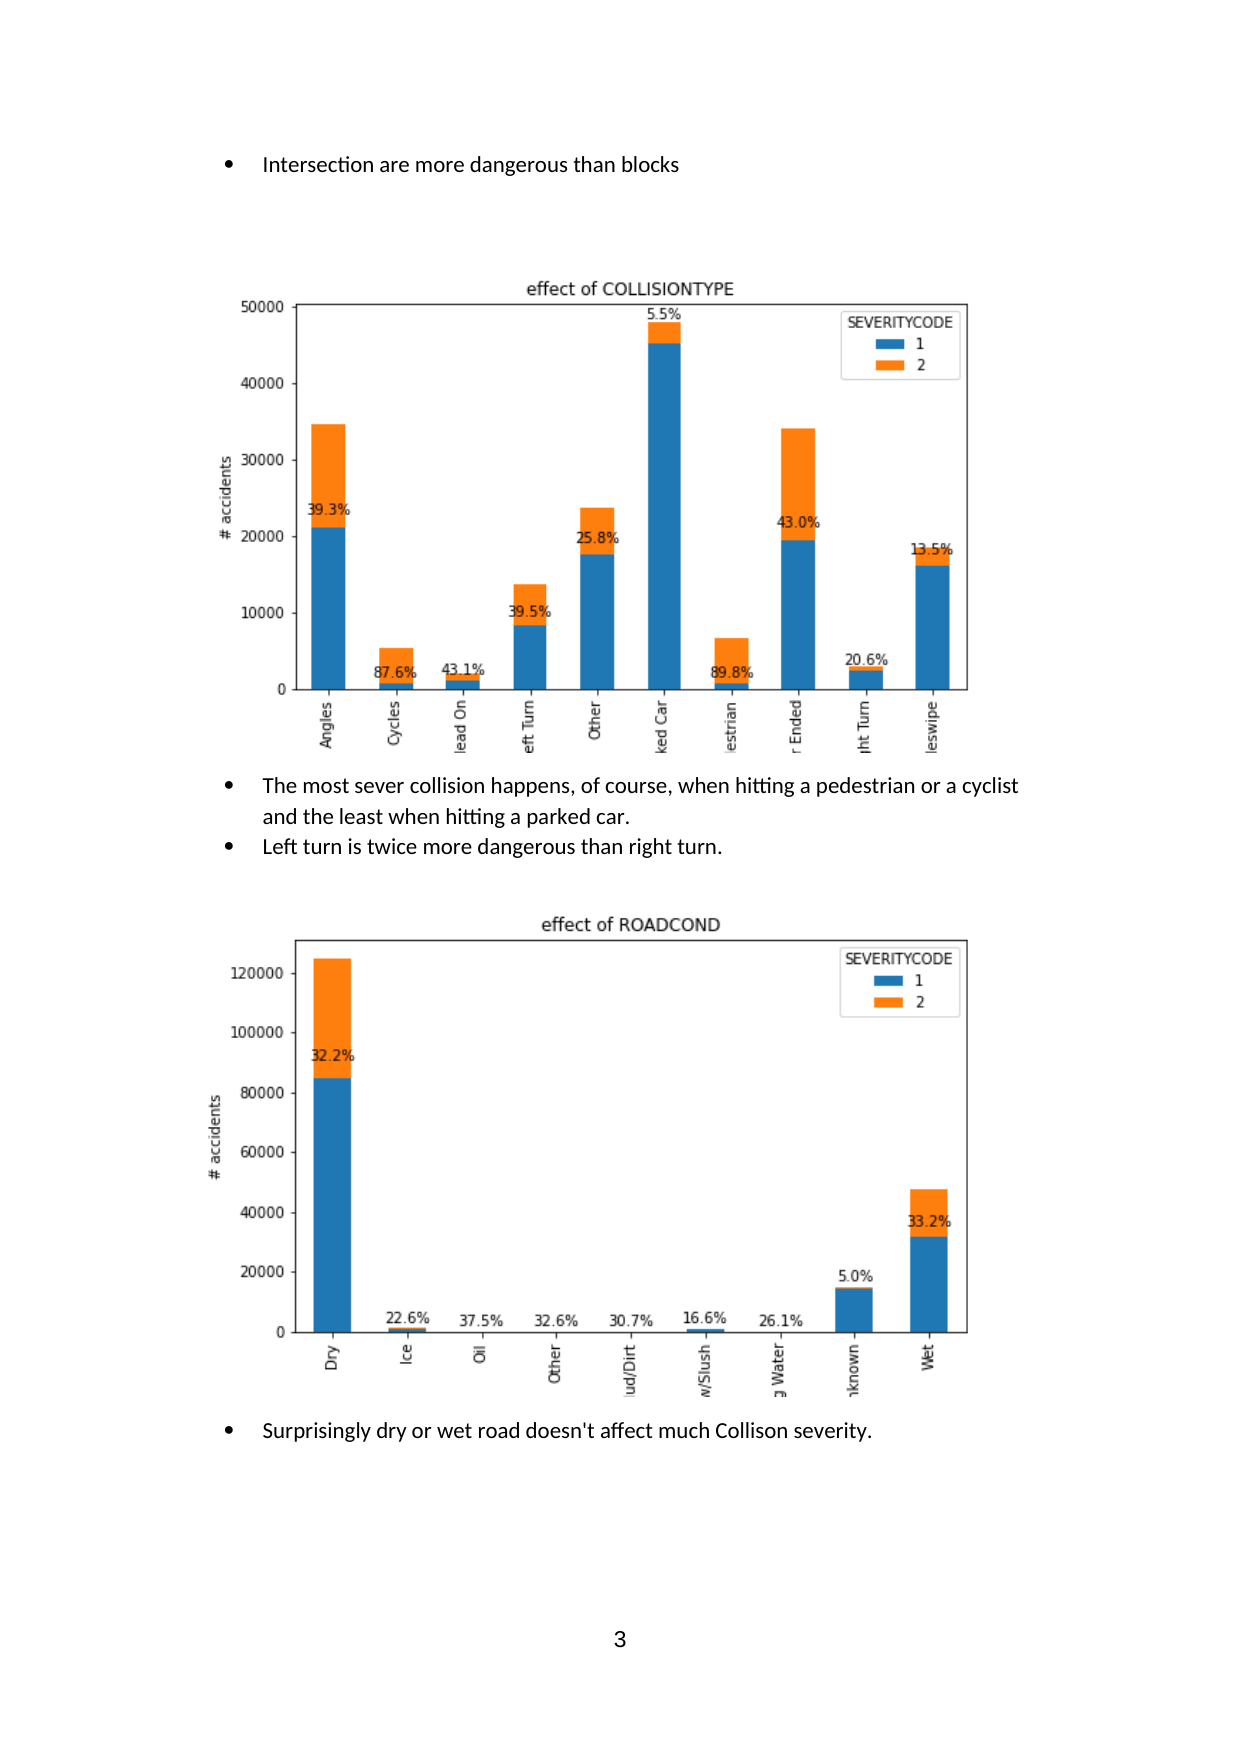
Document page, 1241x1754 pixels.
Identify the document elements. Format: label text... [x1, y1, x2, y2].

list Intersection are more dangerous than blocks [225, 150, 1053, 178]
list The most sever collision happens, of course, when hitting a pedestrian or a cyclist and the least when hitting a parked car. [225, 772, 1053, 830]
list Left turn is twice more dangerous than right turn. [225, 832, 1053, 860]
picture [187, 878, 1053, 1397]
list Surprisingly dry or wet road doesn't affect much Collison severity. [225, 1416, 1053, 1444]
picture [187, 243, 1053, 753]
